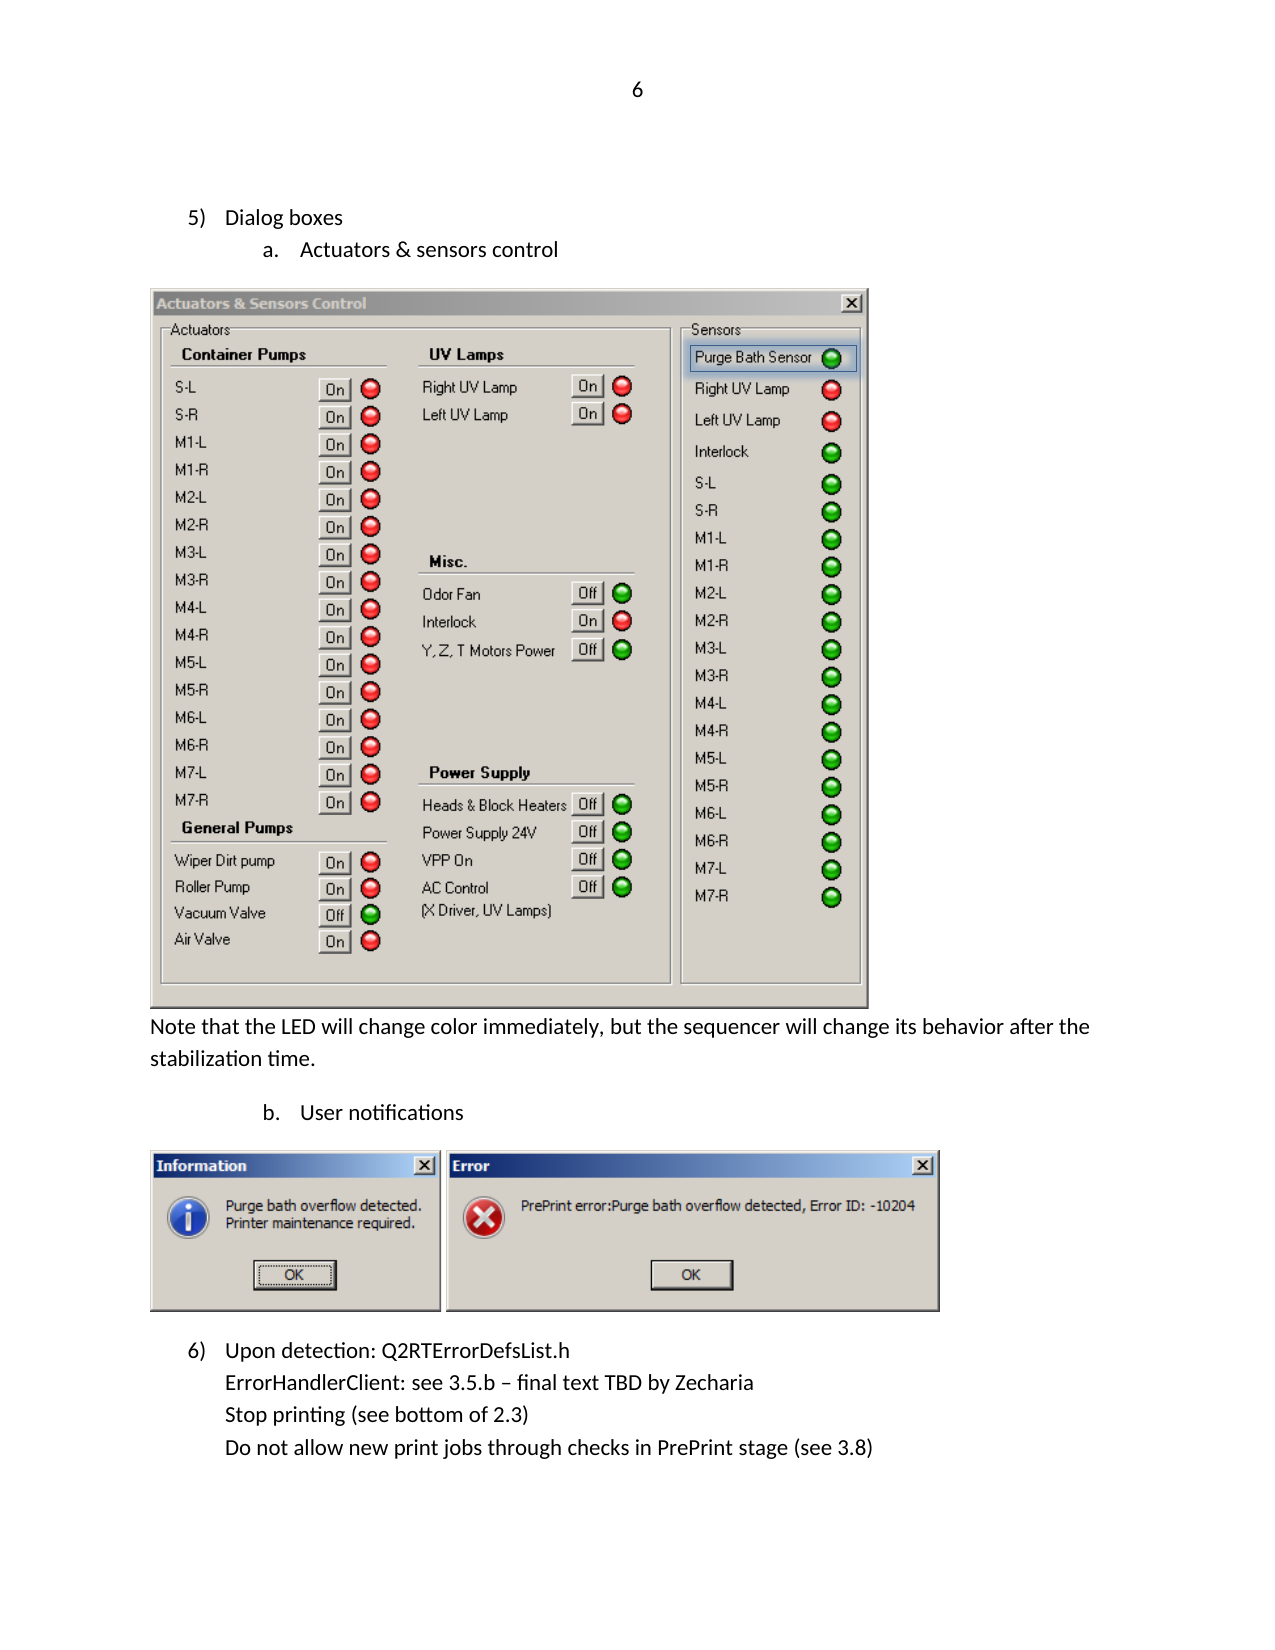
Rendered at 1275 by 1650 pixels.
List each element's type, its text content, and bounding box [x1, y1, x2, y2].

list Actuators & sensors control [262, 235, 1125, 263]
picture [150, 288, 869, 1009]
picture [150, 1150, 442, 1312]
picture [446, 1150, 940, 1312]
list Upon detection: Q2RTErrorDefsList.h ErrorHandlerClient: see 3.5.b – final text TBD by Zecharia Stop printing (see bottom of 2.3) Do not allow new print jobs through checks in PrePrint stage (see 3.8) [187, 1336, 1125, 1461]
list User notifications [262, 1098, 1125, 1126]
list Dialog boxes [187, 203, 1125, 231]
